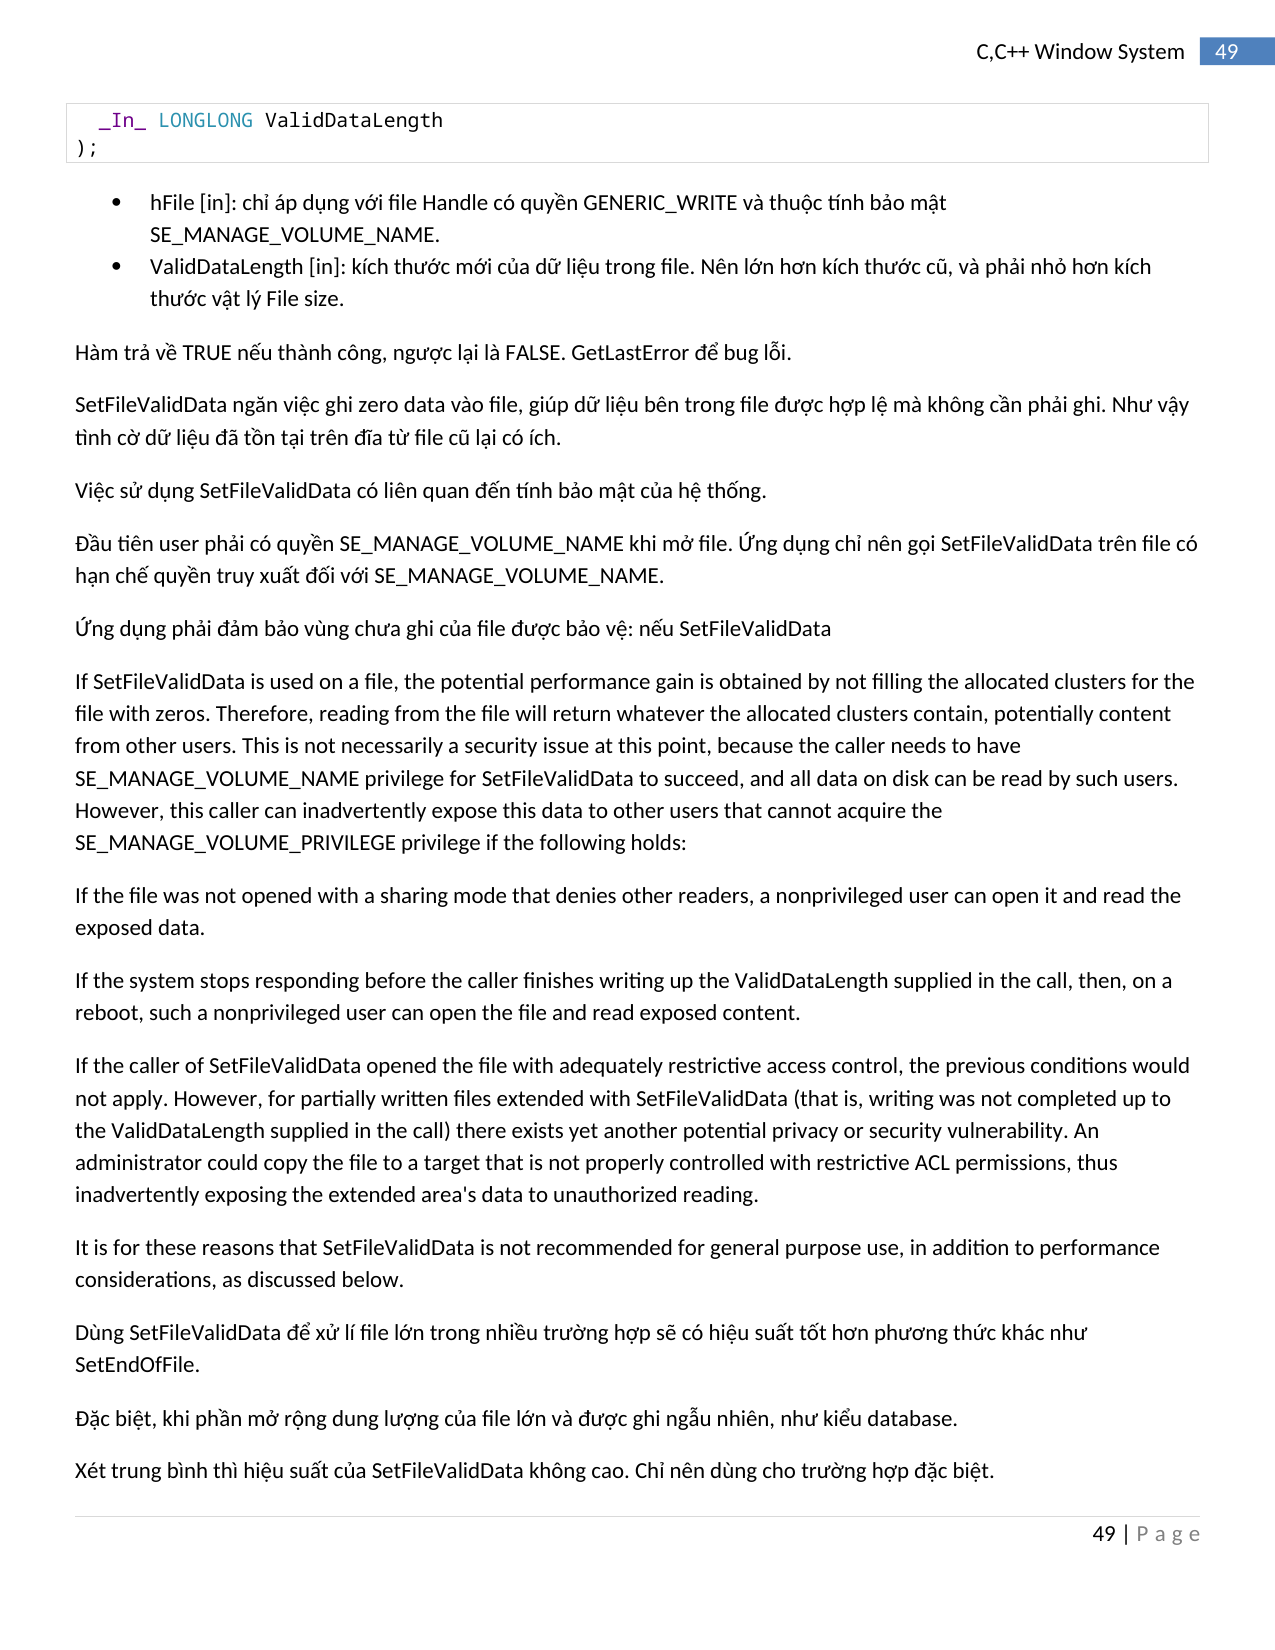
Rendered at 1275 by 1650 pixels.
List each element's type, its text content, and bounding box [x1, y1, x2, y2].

list ValidDataLength [in]: kích thước mới của dữ liệu trong file. Nên lớn hơn kích thước cũ, và phải nhỏ hơn kích thước vật lý File size. [112, 252, 1200, 313]
text If the system stops responding before the caller finishes writing up the ValidDataLength supplied in the call, then, on a reboot, such a nonprivileged user can open the file and read exposed content. [75, 966, 1200, 1026]
text If the caller of SetFileValidData opened the file with adequately restrictive access control, the previous conditions would not apply. However, for partially written files extended with SetFileValidData (that is, writing was not completed up to the ValidDataLength supplied in the call) there exists yet another potential privacy or security vulnerability. An administrator could copy the file to a target that is not properly controlled with restrictive ACL permissions, thus inadvertently exposing the extended area's data to unauthorized reading. [75, 1051, 1200, 1208]
text Đặc biệt, khi phần mở rộng dung lượng của file lớn và được ghi ngẫu nhiên, như kiểu database. [75, 1404, 1200, 1432]
text Đầu tiên user phải có quyền SE_MANAGE_VOLUME_NAME khi mở file. Ứng dụng chỉ nên gọi SetFileValidData trên file có hạn chế quyền truy xuất đối với SE_MANAGE_VOLUME_NAME. [75, 529, 1200, 589]
text Xét trung bình thì hiệu suất của SetFileValidData không cao. Chỉ nên dùng cho trường hợp đặc biệt. [75, 1457, 1200, 1485]
text ); [67, 130, 1208, 162]
text _In_ LONGLONG ValidDataLength [67, 104, 1208, 130]
text Dùng SetFileValidData để xử lí file lớn trong nhiều trường hợp sẽ có hiệu suất tốt hơn phương thức khác như SetEndOfFile. [75, 1318, 1200, 1379]
text SetFileValidData ngăn việc ghi zero data vào file, giúp dữ liệu bên trong file được hợp lệ mà không cần phải ghi. Như vậy tình cờ dữ liệu đã tồn tại trên đĩa từ file cũ lại có ích. [75, 391, 1200, 451]
text Việc sử dụng SetFileValidData có liên quan đến tính bảo mật của hệ thống. [75, 476, 1200, 504]
text It is for these reasons that SetFileValidData is not recommended for general purpose use, in addition to performance considerations, as discussed below. [75, 1233, 1200, 1293]
text If SetFileValidData is used on a file, the potential performance gain is obtained by not filling the allocated clusters for the file with zeros. Therefore, reading from the file will return whatever the allocated clusters contain, potentially content from other users. This is not necessarily a security issue at this point, because the caller needs to have SE_MANAGE_VOLUME_NAME privilege for SetFileValidData to succeed, and all data on disk can be read by such users. However, this caller can inadvertently expose this data to other users that cannot acquire the SE_MANAGE_VOLUME_PRIVILEGE privilege if the following holds: [75, 667, 1200, 856]
text Ứng dụng phải đảm bảo vùng chưa ghi của file được bảo vệ: nếu SetFileValidData [75, 614, 1200, 642]
text If the file was not opened with a sharing mode that denies other readers, a nonprivileged user can open it and read the exposed data. [75, 881, 1200, 941]
text Hàm trả về TRUE nếu thành công, ngược lại là FALSE. GetLastError để bug lỗi. [75, 338, 1200, 366]
list hFile [in]: chỉ áp dụng với file Handle có quyền GENERIC_WRITE và thuộc tính bảo mật SE_MANAGE_VOLUME_NAME. [112, 188, 1200, 248]
